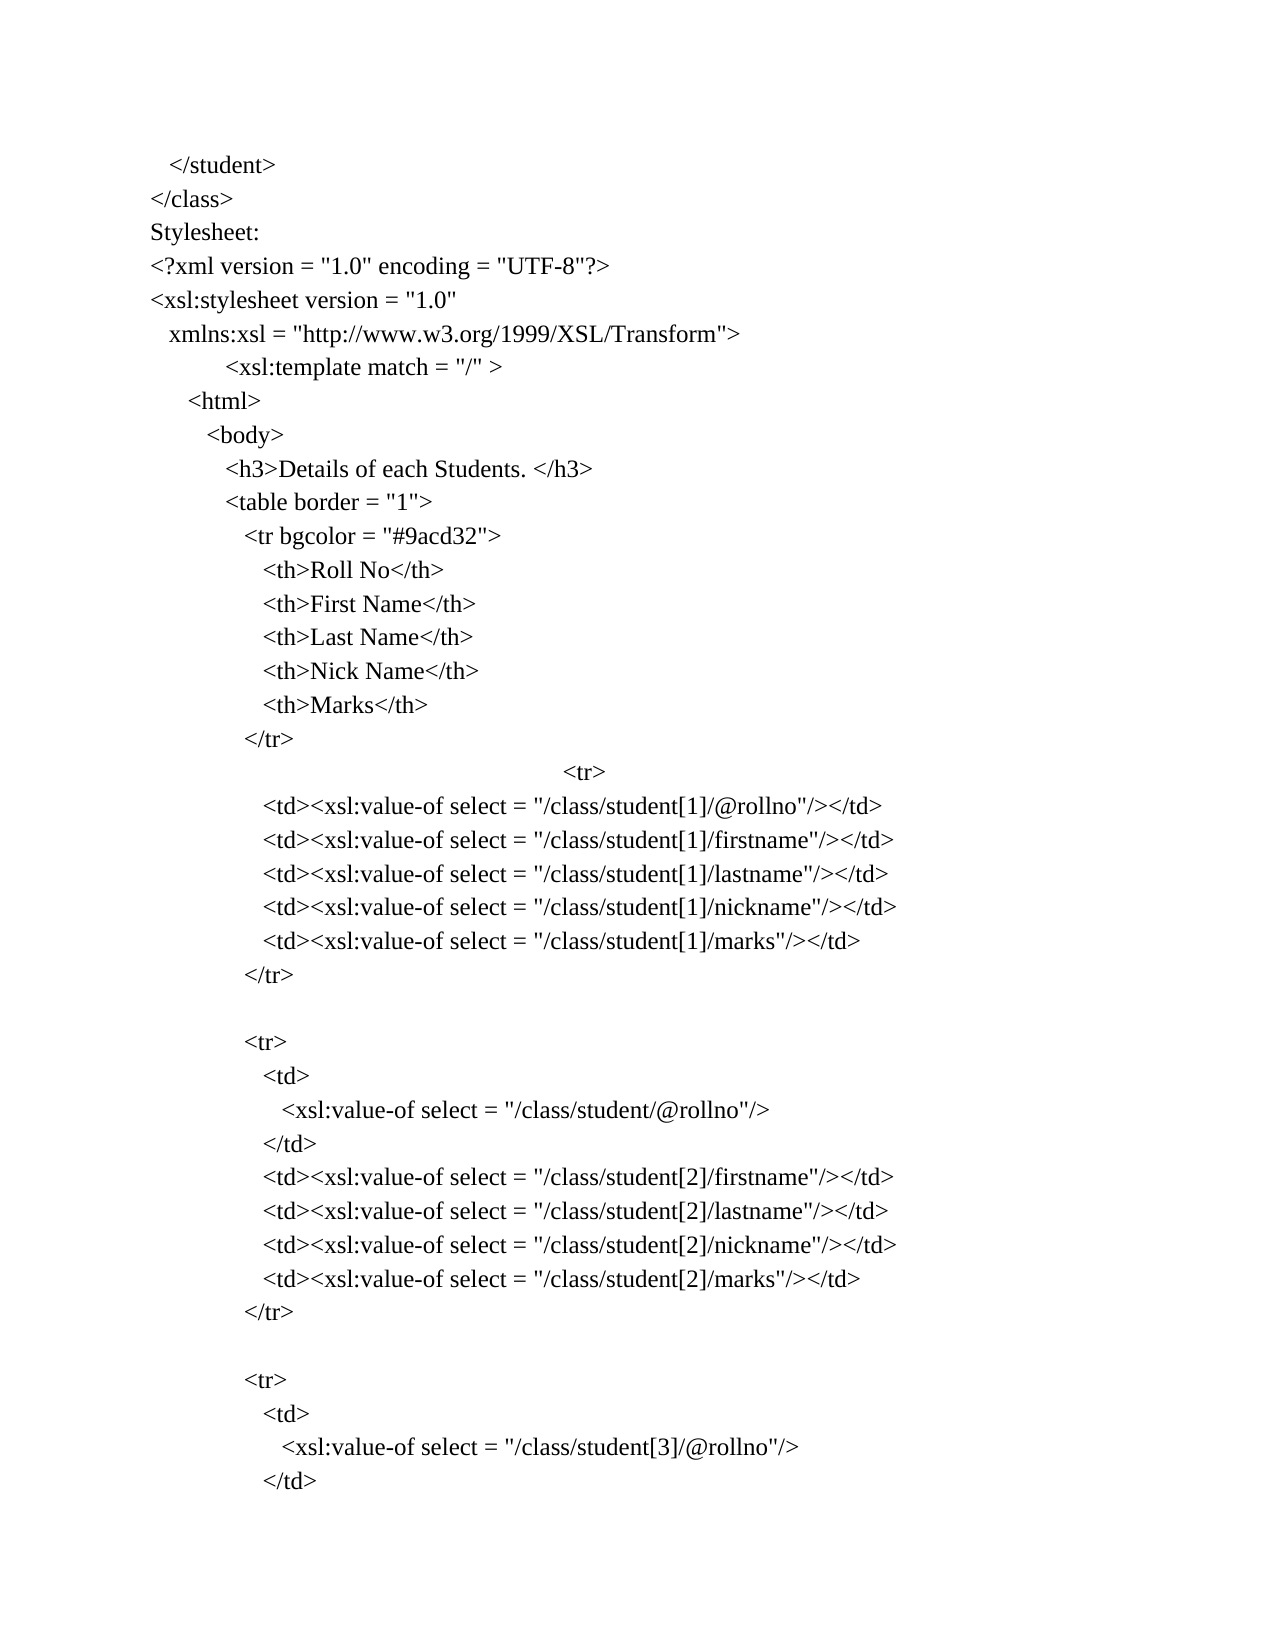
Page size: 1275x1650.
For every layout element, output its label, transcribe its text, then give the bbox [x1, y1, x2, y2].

text <xsl:value-of select = "/class/student[3]/@rollno"/> [150, 1432, 1120, 1461]
text <td><xsl:value-of select = "/class/student[2]/lastname"/></td> [150, 1196, 1120, 1225]
text <td> [150, 1399, 1120, 1427]
text <tr> [150, 1027, 1120, 1056]
text <tr> [150, 1365, 1120, 1394]
text <th>Marks</th> [150, 690, 1120, 719]
text Stylesheet: [150, 217, 1120, 246]
text <xsl:template match = "/" > [150, 352, 1120, 381]
text <xsl:value-of select = "/class/student/@rollno"/> [150, 1095, 1120, 1124]
text <th>Roll No</th> [150, 555, 1120, 584]
text </td> [150, 1129, 1120, 1157]
text <?xml version = "1.0" encoding = "UTF-8"?> [150, 251, 1120, 280]
text </tr> [150, 1297, 1120, 1326]
text </class> [150, 184, 1120, 212]
text <table border = "1"> [150, 487, 1120, 516]
text <tr> [150, 757, 1120, 786]
text <td><xsl:value-of select = "/class/student[1]/nickname"/></td> [150, 892, 1120, 921]
text </tr> [150, 724, 1120, 752]
text <th>Nick Name</th> [150, 656, 1120, 685]
text <td><xsl:value-of select = "/class/student[1]/firstname"/></td> [150, 825, 1120, 854]
text <th>First Name</th> [150, 589, 1120, 617]
text <td><xsl:value-of select = "/class/student[1]/marks"/></td> [150, 926, 1120, 955]
text <h3>Details of each Students. </h3> [150, 454, 1120, 482]
text <td><xsl:value-of select = "/class/student[2]/marks"/></td> [150, 1264, 1120, 1292]
text </td> [150, 1466, 1120, 1495]
text <td><xsl:value-of select = "/class/student[1]/@rollno"/></td> [150, 791, 1120, 820]
text <th>Last Name</th> [150, 622, 1120, 651]
text xmlns:xsl = "http://www.w3.org/1999/XSL/Transform"> [150, 319, 1120, 347]
text <body> [150, 420, 1120, 449]
text <html> [150, 386, 1120, 415]
text <td><xsl:value-of select = "/class/student[2]/firstname"/></td> [150, 1162, 1120, 1191]
text <td><xsl:value-of select = "/class/student[2]/nickname"/></td> [150, 1230, 1120, 1259]
text <td> [150, 1061, 1120, 1090]
text <td><xsl:value-of select = "/class/student[1]/lastname"/></td> [150, 859, 1120, 887]
text </tr> [150, 960, 1120, 989]
text <tr bgcolor = "#9acd32"> [150, 521, 1120, 550]
text <xsl:stylesheet version = "1.0" [150, 285, 1120, 314]
text </student> [150, 150, 1120, 179]
